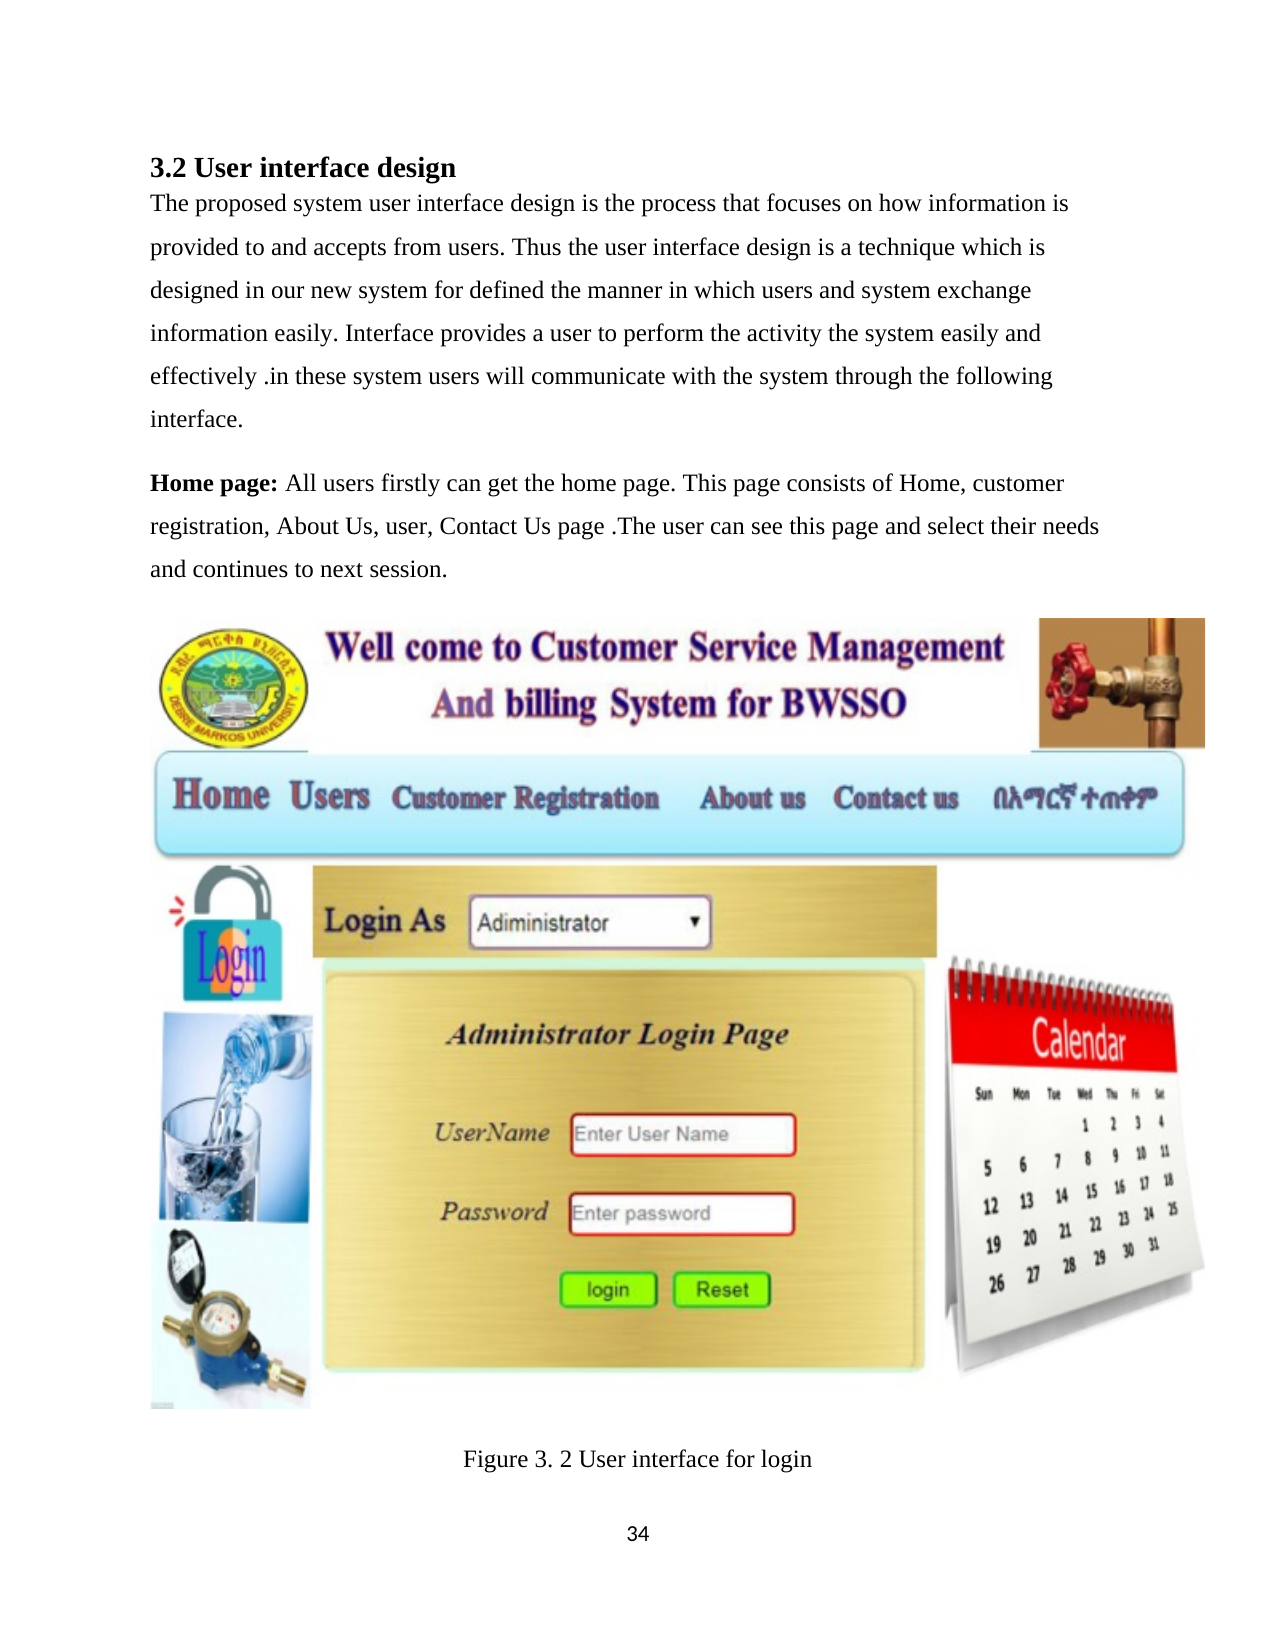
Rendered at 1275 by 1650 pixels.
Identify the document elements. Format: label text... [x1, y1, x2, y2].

subtitle 3.2 User interface design [150, 150, 1125, 183]
text Home page: All users firstly can get the home page. This page consists of Home, customer registration, About Us, user, Contact Us page .The user can see this page and select their needs and continues to next session. [150, 468, 1125, 583]
text Figure 3. 2 User interface for login [150, 1444, 1125, 1473]
picture [150, 618, 1205, 1409]
text The proposed system user interface design is the process that focuses on how information is provided to and accepts from users. Thus the user interface design is a technique which is designed in our new system for defined the manner in which users and system exchange information easily. Interface provides a user to perform the activity the system easily and effectively .in these system users will communicate with the system through the following interface. [150, 188, 1125, 433]
